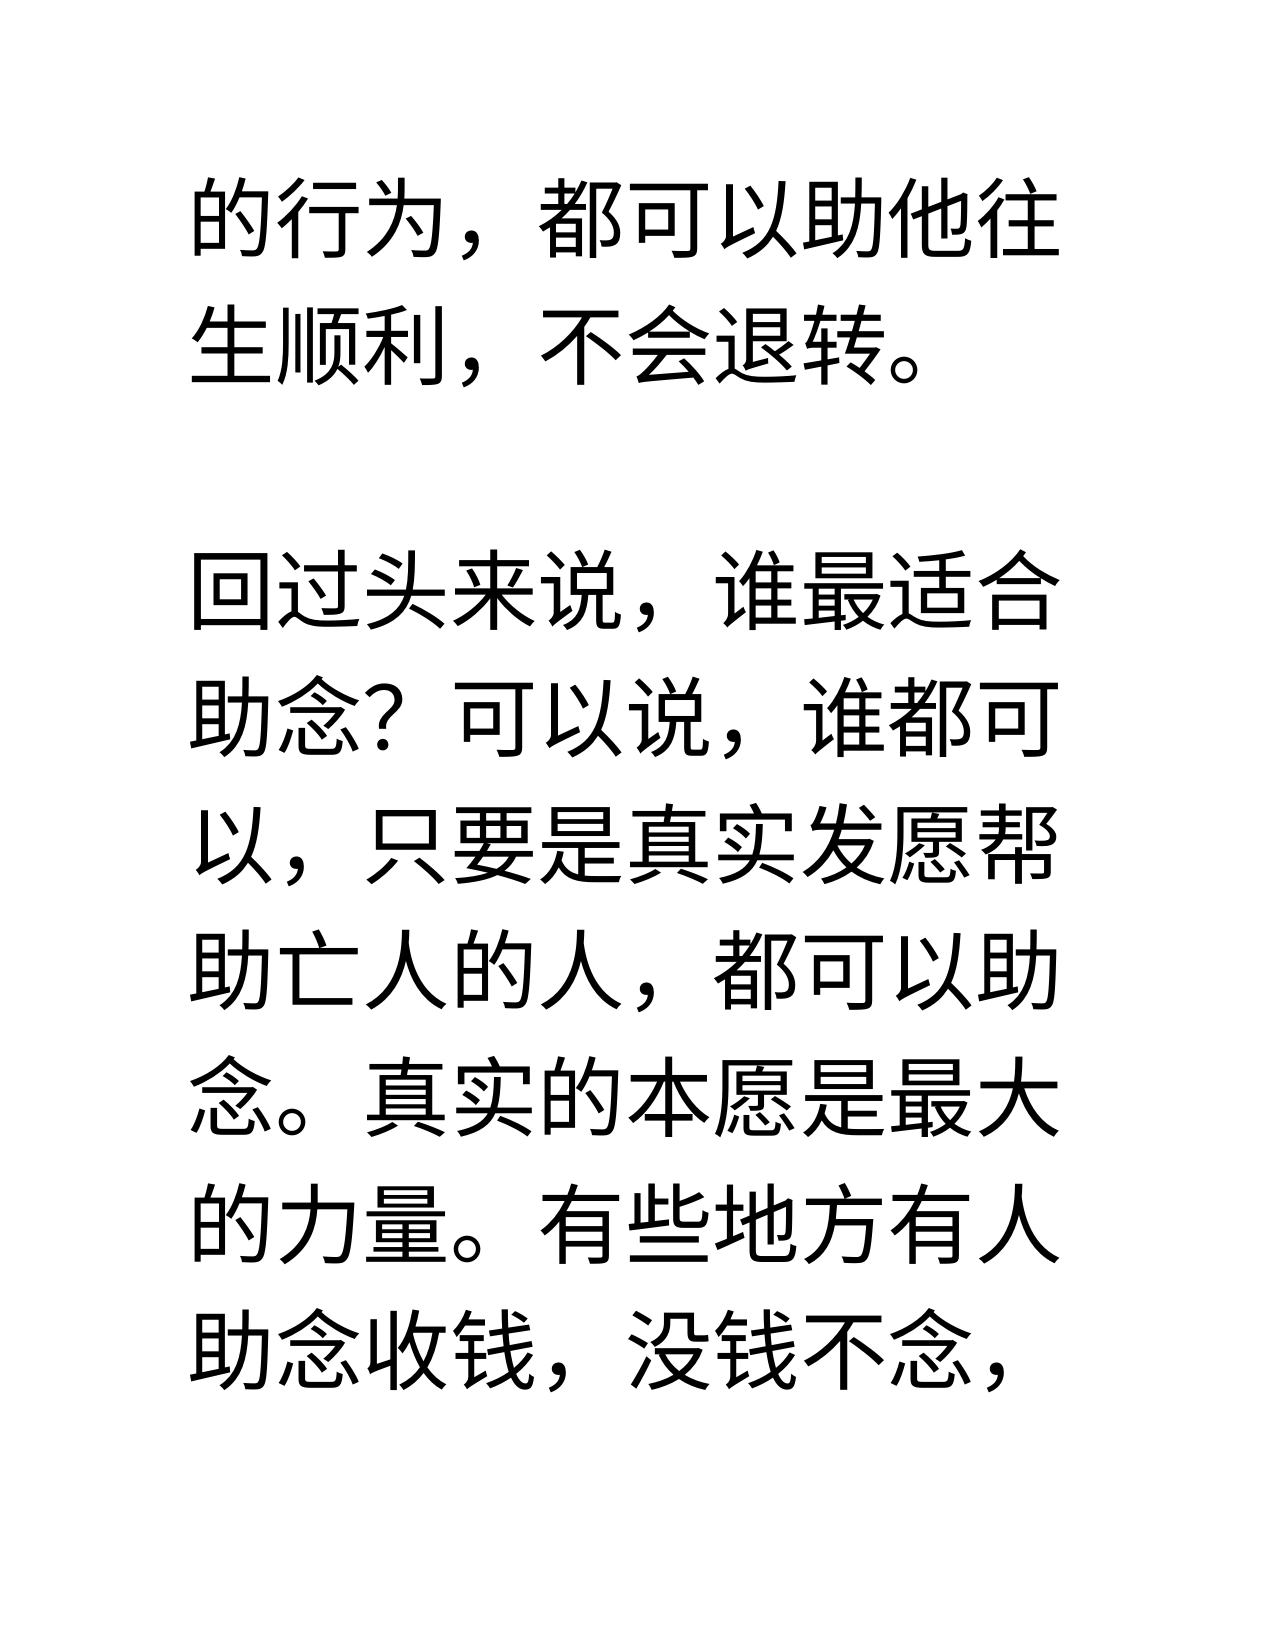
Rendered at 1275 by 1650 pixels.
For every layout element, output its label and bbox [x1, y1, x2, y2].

text [187, 522, 1087, 1409]
text [187, 150, 1087, 403]
